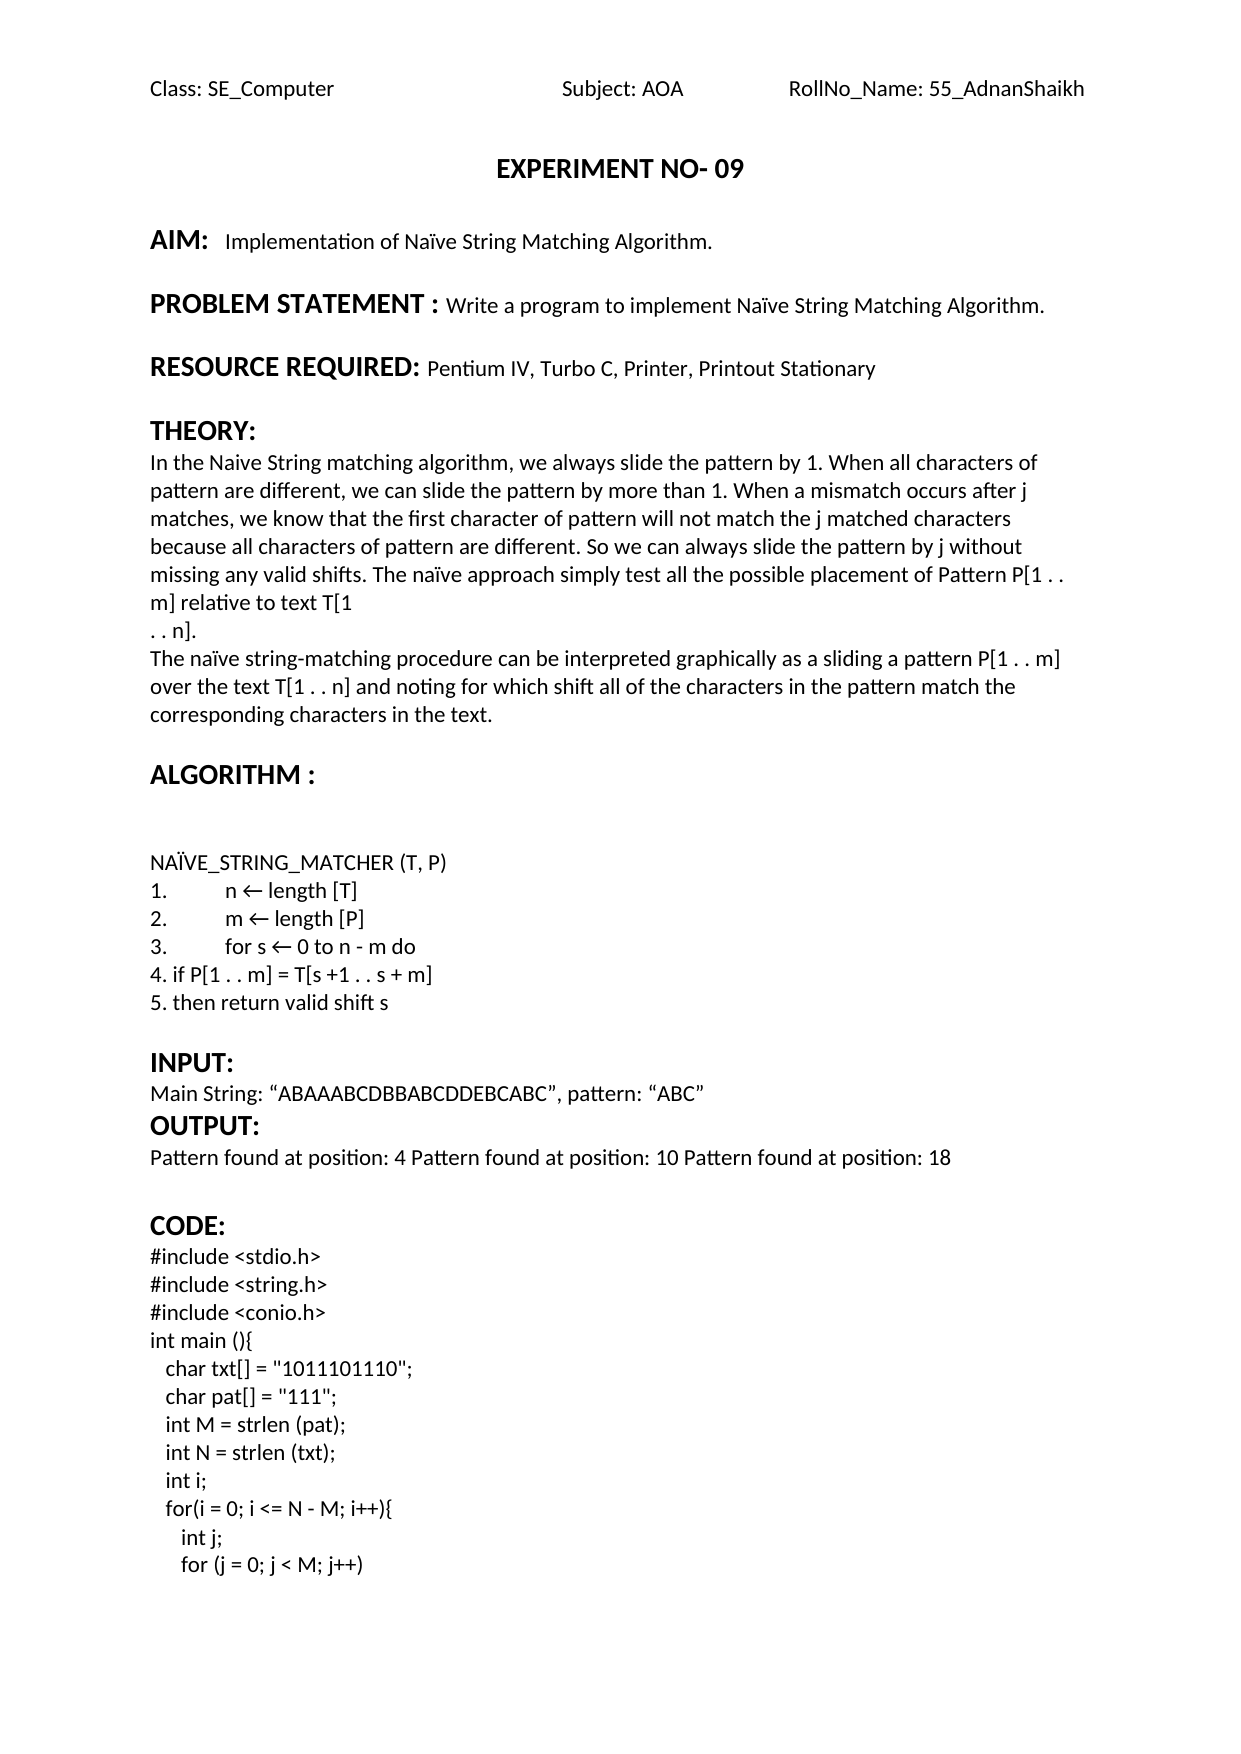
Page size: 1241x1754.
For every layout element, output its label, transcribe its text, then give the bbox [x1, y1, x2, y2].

text In the Naive String matching algorithm, we always slide the pattern by 1. When all characters of pattern are different, we can slide the pattern by more than 1. When a mismatch occurs after j matches, we know that the first character of pattern will not match the j matched characters because all characters of pattern are different. So we can always slide the pattern by j without missing any valid shifts. The naïve approach simply test all the possible placement of Pattern P[1 . . m] relative to text T[1 [150, 448, 1090, 616]
text . . n]. [150, 616, 1090, 644]
text ALGORITHM : [150, 756, 1090, 792]
text #include <string.h> [150, 1270, 1090, 1298]
text 3. for s ← 0 to n - m do [150, 932, 1090, 960]
text 4. if P[1 . . m] = T[s +1 . . s + m] [150, 960, 1090, 988]
text Main String: “ABAAABCDBBABCDDEBCABC”, pattern: “ABC” [150, 1079, 1090, 1107]
text CODE: [150, 1207, 1090, 1242]
text AIM: Implementation of Naïve String Matching Algorithm. [150, 221, 1090, 257]
text #include <stdio.h> [150, 1242, 1090, 1270]
text char txt[] = "1011101110"; [150, 1354, 1090, 1382]
text RESOURCE REQUIRED: Pentium IV, Turbo C, Printer, Printout Stationary [150, 348, 1090, 384]
text The naïve string-matching procedure can be interpreted graphically as a sliding a pattern P[1 . . m] over the text T[1 . . n] and noting for which shift all of the characters in the pattern match the corresponding characters in the text. [150, 644, 1090, 728]
text INPUT: [150, 1044, 1090, 1079]
text int M = strlen (pat); [150, 1411, 1090, 1438]
text int N = strlen (txt); [150, 1438, 1090, 1467]
text int j; [150, 1523, 1090, 1551]
text for (j = 0; j < M; j++) [150, 1551, 1090, 1579]
text 2. m ← length [P] [150, 904, 1090, 932]
text OUTPUT: [150, 1107, 1090, 1143]
text EXPERIMENT NO- 09 [150, 150, 1090, 186]
text Pattern found at position: 4 Pattern found at position: 10 Pattern found at position: 18 [150, 1143, 1090, 1171]
text 1. n ← length [T] [150, 876, 1090, 904]
text int main (){ [150, 1326, 1090, 1354]
text PROBLEM STATEMENT : Write a program to implement Naïve String Matching Algorithm. [150, 285, 1090, 321]
text char pat[] = "111"; [150, 1382, 1090, 1411]
text 5. then return valid shift s [150, 988, 1090, 1016]
text NAÏVE_STRING_MATCHER (T, P) [150, 848, 1090, 876]
text THEORY: [150, 412, 1090, 448]
text for(i = 0; i <= N - M; i++){ [150, 1494, 1090, 1523]
text int i; [150, 1467, 1090, 1494]
text #include <conio.h> [150, 1298, 1090, 1326]
